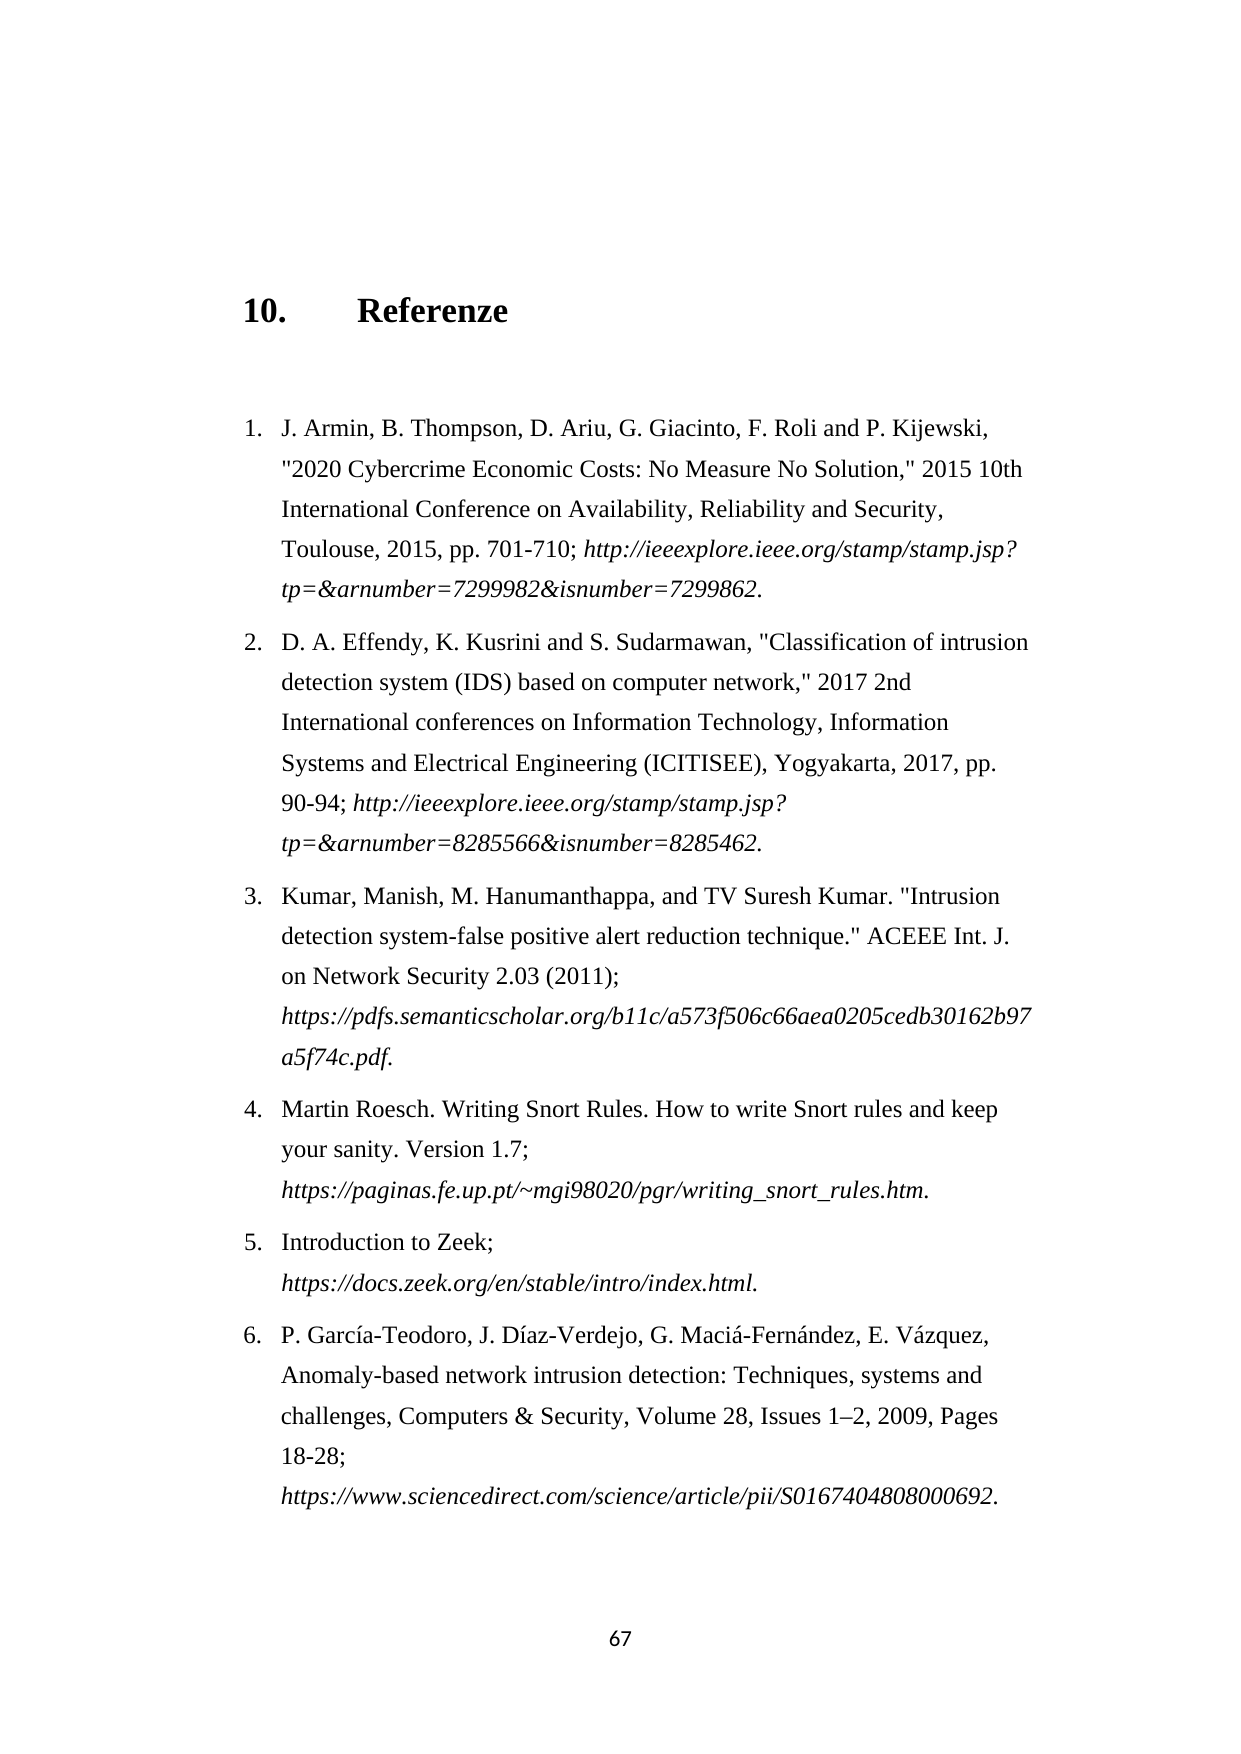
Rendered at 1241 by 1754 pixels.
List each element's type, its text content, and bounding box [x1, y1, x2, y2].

list Kumar, Manish, M. Hanumanthappa, and TV Suresh Kumar. "Intrusion detection system-false positive alert reduction technique." ACEEE Int. J. on Network Security 2.03 (2011); https://pdfs.semanticscholar.org/b11c/a573f506c66aea0205cedb30162b97a5f74c.pdf. [244, 881, 1033, 1070]
list Introduction to Zeek; https://docs.zeek.org/en/stable/intro/index.html. [244, 1227, 1033, 1296]
list Anomaly-based network intrusion detection: Techniques, systems and challenges, Computers & Security, Volume 28, Issues 1–2, 2009, Pages 18-28; [281, 1361, 1033, 1470]
list J. Armin, B. Thompson, D. Ariu, G. Giacinto, F. Roli and P. Kijewski, "2020 Cybercrime Economic Costs: No Measure No Solution," 2015 10th International Conference on Availability, Reliability and Security, Toulouse, 2015, pp. 701-710; http://ieeexplore.ieee.org/stamp/stamp.jsp?tp=&arnumber=7299982&isnumber=7299862. [244, 413, 1033, 603]
list https://www.sciencedirect.com/science/article/pii/S0167404808000692. [281, 1481, 1033, 1510]
list D. A. Effendy, K. Kusrini and S. Sudarmawan, "Classification of intrusion detection system (IDS) based on computer network," 2017 2nd International conferences on Information Technology, Information Systems and Electrical Engineering (ICITISEE), Yogyakarta, 2017, pp. 90-94; http://ieeexplore.ieee.org/stamp/stamp.jsp?tp=&arnumber=8285566&isnumber=8285462. [244, 627, 1033, 857]
list Martin Roesch. Writing Snort Rules. How to write Snort rules and keep your sanity. Version 1.7; https://paginas.fe.up.pt/~mgi98020/pgr/writing_snort_rules.htm. [244, 1094, 1033, 1203]
list P. García-Teodoro, J. Díaz-Verdejo, G. Maciá-Fernández, E. Vázquez, [243, 1320, 1033, 1349]
subtitle Referenze [242, 290, 1033, 331]
